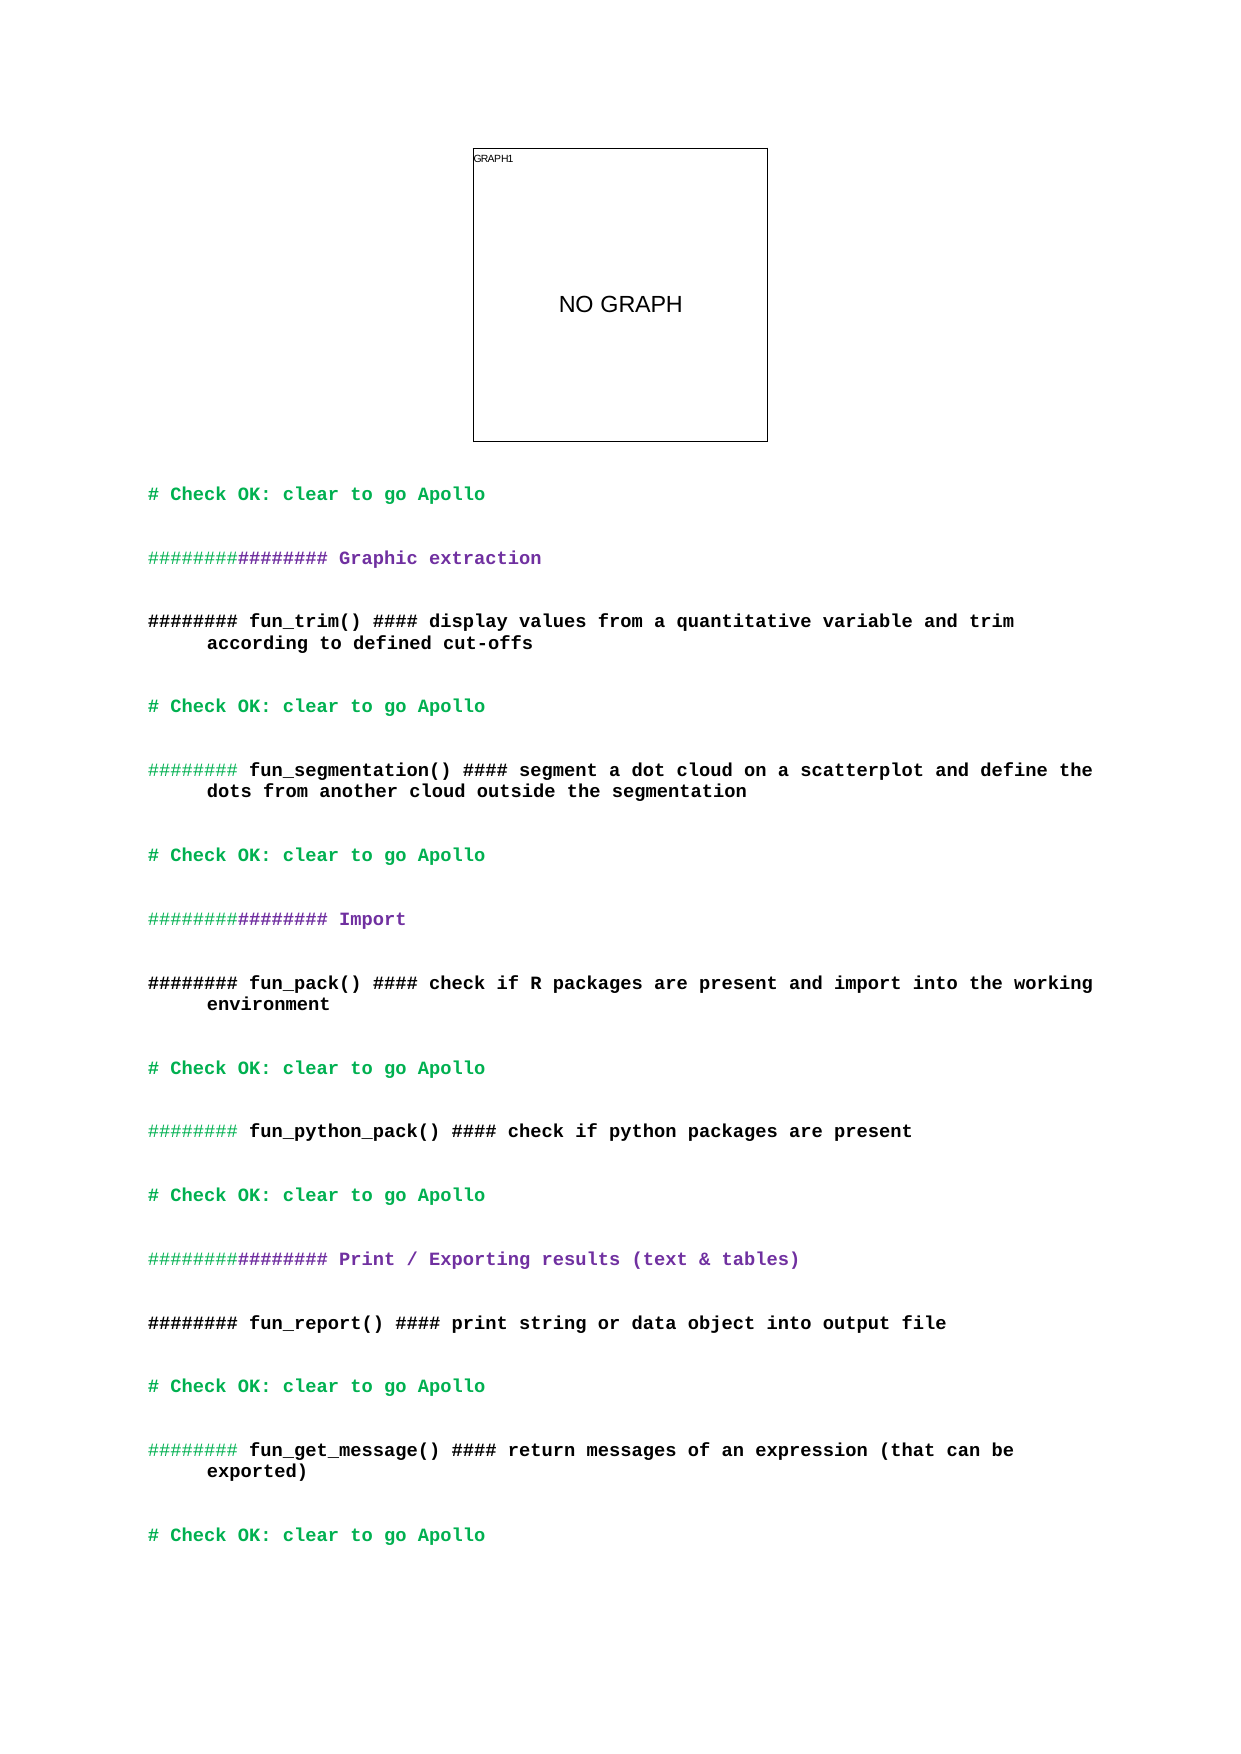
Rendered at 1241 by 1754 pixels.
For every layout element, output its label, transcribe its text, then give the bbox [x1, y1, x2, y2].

text # Check OK: clear to go Apollo [148, 846, 1093, 867]
text ################ Print / Exporting results (text & tables) [148, 1250, 1093, 1271]
text # Check OK: clear to go Apollo [148, 1058, 1093, 1080]
text ######## fun_trim() #### display values from a quantitative variable and trim according to defined cut-offs [148, 612, 1093, 655]
text # Check OK: clear to go Apollo [148, 1377, 1093, 1398]
text ######## fun_segmentation() #### segment a dot cloud on a scatterplot and define the dots from another cloud outside the segmentation [148, 761, 1093, 803]
text ################ Graphic extraction [148, 548, 1093, 570]
text # Check OK: clear to go Apollo [148, 1186, 1093, 1207]
text # Check OK: clear to go Apollo [148, 485, 1093, 506]
text ################ Import [148, 910, 1093, 931]
text # Check OK: clear to go Apollo [148, 697, 1093, 718]
text # Check OK: clear to go Apollo [148, 1526, 1093, 1547]
text ######## fun_pack() #### check if R packages are present and import into the working environment [148, 973, 1093, 1016]
text ######## fun_report() #### print string or data object into output file [148, 1313, 1093, 1335]
text ######## fun_get_message() #### return messages of an expression (that can be exported) [148, 1441, 1093, 1483]
text ######## fun_python_pack() #### check if python packages are present [148, 1122, 1093, 1143]
